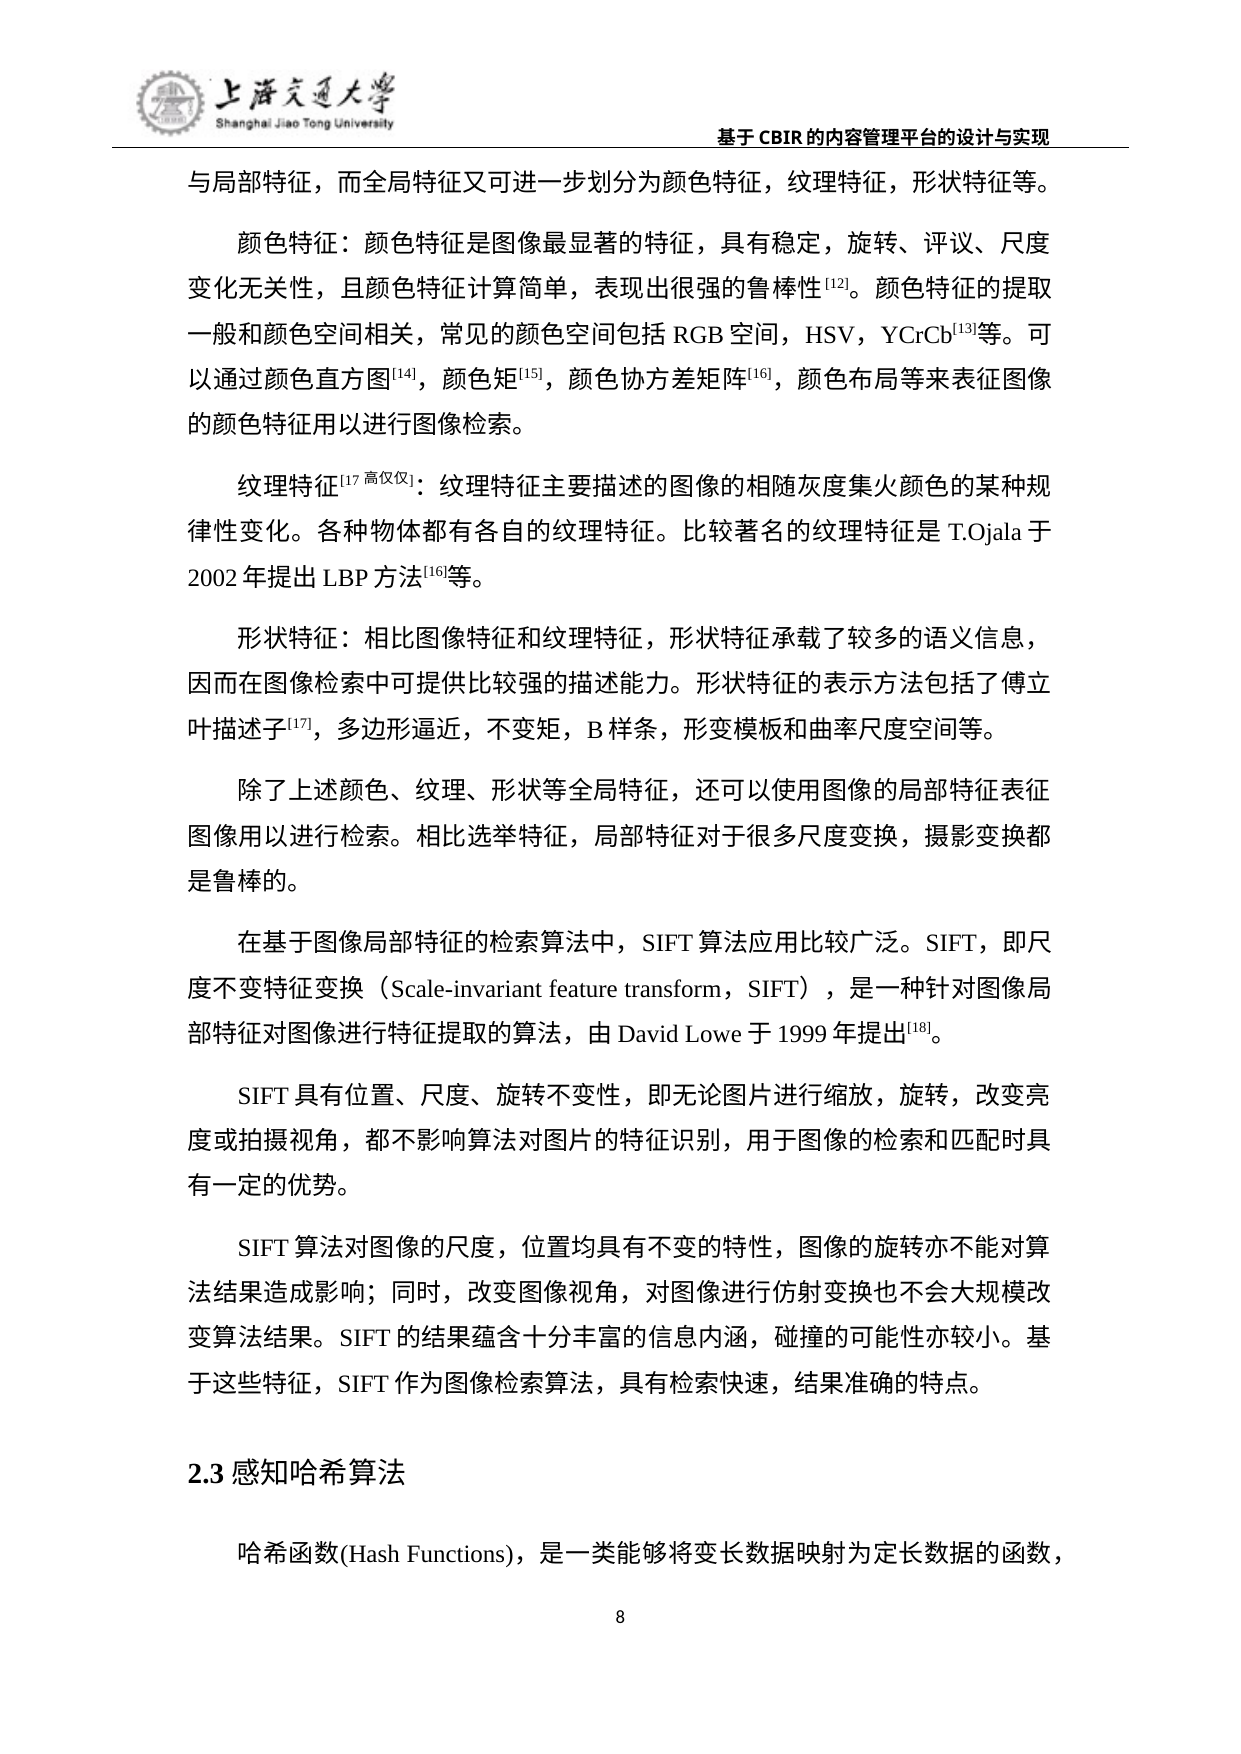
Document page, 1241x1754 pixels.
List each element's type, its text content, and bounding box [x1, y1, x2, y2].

list 形状特征：相比图像特征和纹理特征，形状特征承载了较多的语义信息，因而在图像检索中可提供比较强的描述能力。形状特征的表示方法包括了傅立叶描述子[17]，多边形逼近，不变矩，B样条，形变模板和曲率尺度空间等。 [187, 618, 1053, 745]
list 纹理特征[17 高仅仅]：纹理特征主要描述的图像的相随灰度集火颜色的某种规律性变化。各种物体都有各自的纹理特征。比较著名的纹理特征是T.Ojala于2002年提出LBP方法[16]等。 [187, 466, 1053, 593]
list 除了上述颜色、纹理、形状等全局特征，还可以使用图像的局部特征表征图像用以进行检索。相比选举特征，局部特征对于很多尺度变换，摄影变换都是鲁棒的。 [187, 771, 1053, 898]
list 在基于图像局部特征的检索算法中，SIFT算法应用比较广泛。SIFT，即尺度不变特征变换（Scale-invariant feature transform，SIFT），是一种针对图像局部特征对图像进行特征提取的算法，由David Lowe于1999年提出[18]。 [187, 923, 1053, 1050]
picture [115, 69, 410, 139]
list SIFT具有位置、尺度、旋转不变性，即无论图片进行缩放，旋转，改变亮度或拍摄视角，都不影响算法对图片的特征识别，用于图像的检索和匹配时具有一定的优势。 [187, 1075, 1053, 1202]
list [187, 162, 1053, 198]
list 感知哈希算法 [187, 1450, 1053, 1492]
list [187, 1533, 1053, 1570]
list 颜色特征：颜色特征是图像最显著的特征，具有稳定，旋转、评议、尺度变化无关性，且颜色特征计算简单，表现出很强的鲁棒性[12]。颜色特征的提取一般和颜色空间相关，常见的颜色空间包括RGB空间，HSV，YCrCb[13]等。可以通过颜色直方图[14]，颜色矩[15]，颜色协方差矩阵[16]，颜色布局等来表征图像的颜色特征用以进行图像检索。 [187, 223, 1053, 441]
list SIFT算法对图像的尺度，位置均具有不变的特性，图像的旋转亦不能对算法结果造成影响；同时，改变图像视角，对图像进行仿射变换也不会大规模改变算法结果。SIFT的结果蕴含十分丰富的信息内涵，碰撞的可能性亦较小。基于这些特征，SIFT作为图像检索算法，具有检索快速，结果准确的特点。 [187, 1227, 1053, 1399]
